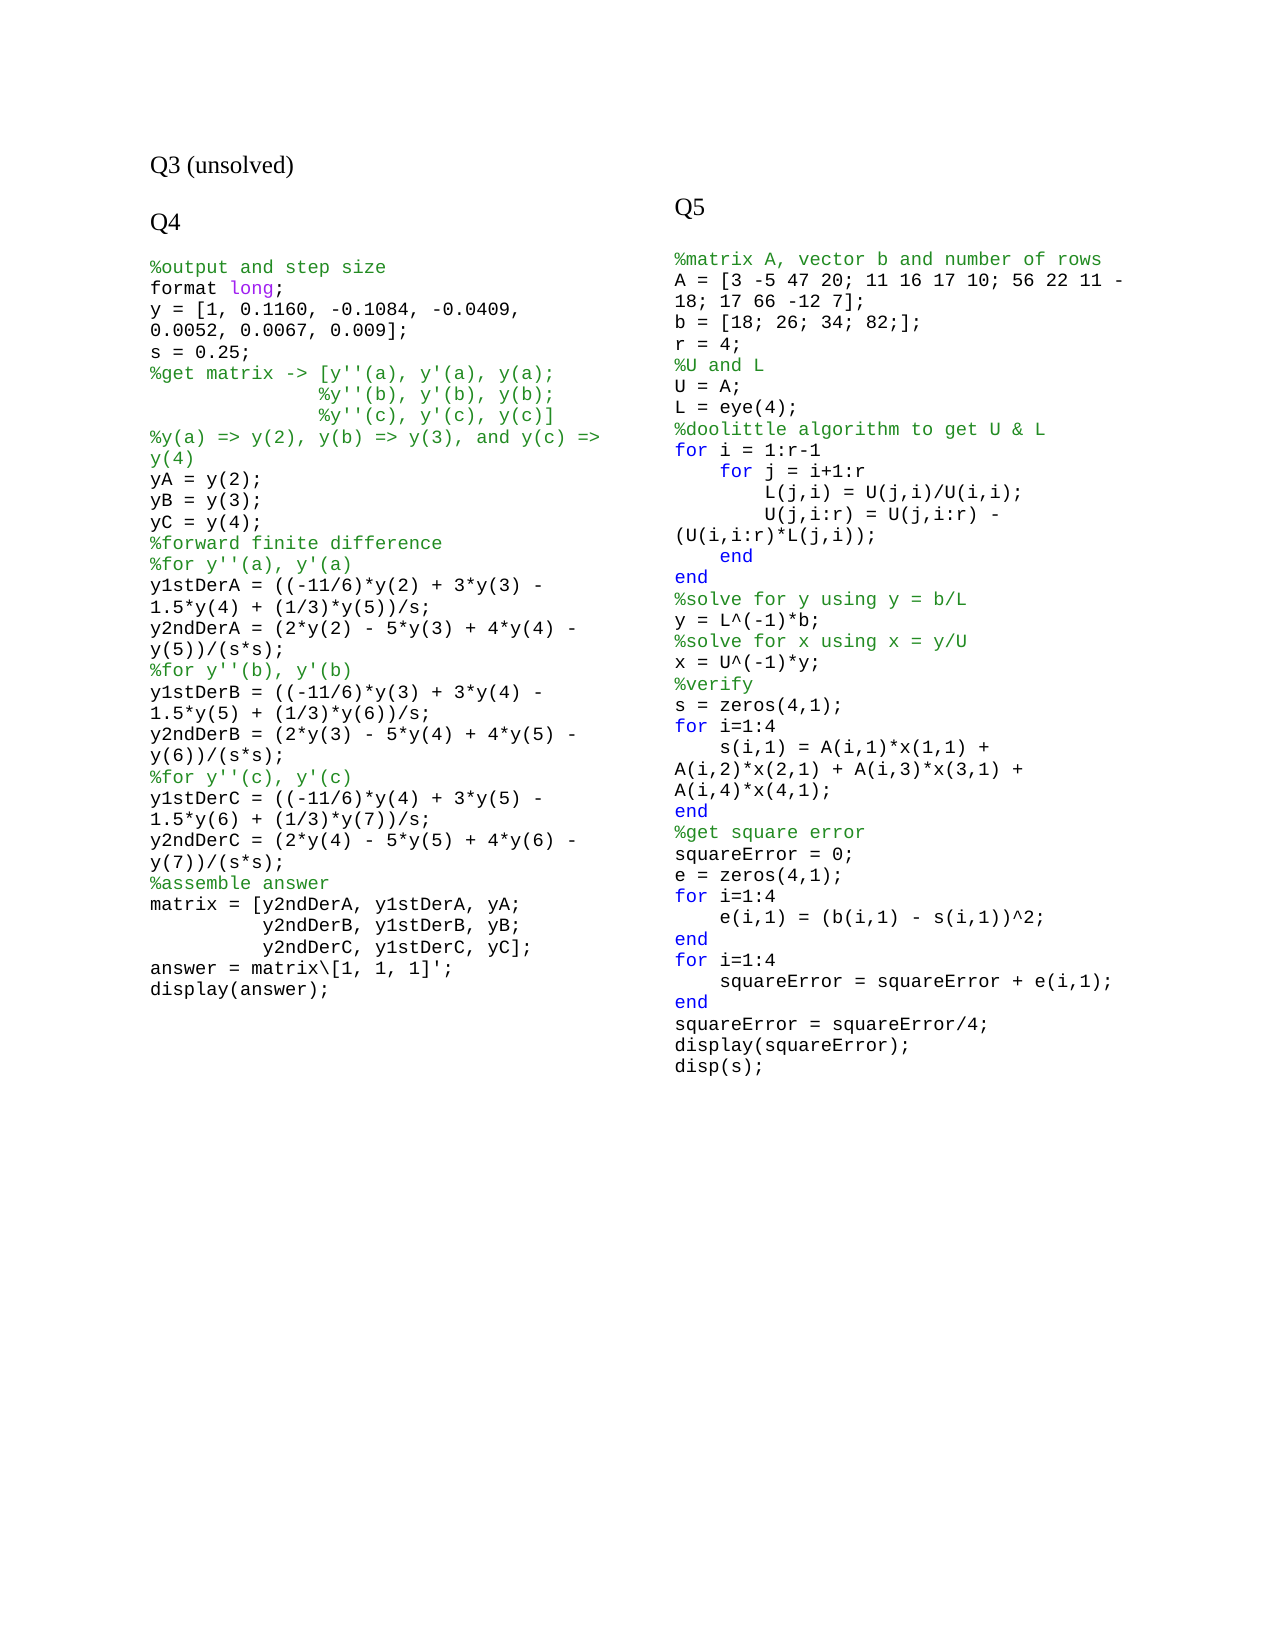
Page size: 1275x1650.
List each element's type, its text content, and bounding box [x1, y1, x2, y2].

text y2ndDerA = (2*y(2) - 5*y(3) + 4*y(4) - y(5))/(s*s); [150, 619, 601, 661]
text %for y''(b), y'(b) [150, 661, 601, 682]
text Q4 [150, 207, 601, 236]
text y2ndDerC, y1stDerC, yC]; [150, 937, 601, 959]
text %doolittle algorithm to get U & L [674, 419, 1125, 441]
text disp(s); [674, 1057, 1125, 1078]
text %for y''(c), y'(c) [150, 767, 601, 789]
text %y(a) => y(2), y(b) => y(3), and y(c) => y(4) [150, 427, 601, 470]
text U = A; [674, 377, 1125, 398]
text yA = y(2); [150, 470, 601, 491]
text %get matrix -> [y''(a), y'(a), y(a); [150, 364, 601, 385]
text %get square error [674, 823, 1125, 844]
text s = 0.25; [150, 342, 601, 364]
text end [674, 547, 1125, 568]
text L = eye(4); [674, 398, 1125, 419]
text %solve for x using x = y/U [674, 632, 1125, 653]
text U(j,i:r) = U(j,i:r) - (U(i,i:r)*L(j,i)); [674, 504, 1125, 547]
text for i = 1:r-1 [674, 441, 1125, 462]
text s(i,1) = A(i,1)*x(1,1) + A(i,2)*x(2,1) + A(i,3)*x(3,1) + A(i,4)*x(4,1); [674, 738, 1125, 802]
text s = zeros(4,1); [674, 696, 1125, 717]
text b = [18; 26; 34; 82;]; [674, 313, 1125, 334]
text %U and L [674, 356, 1125, 377]
text y1stDerA = ((-11/6)*y(2) + 3*y(3) - 1.5*y(4) + (1/3)*y(5))/s; [150, 576, 601, 619]
text y = [1, 0.1160, -0.1084, -0.0409, 0.0052, 0.0067, 0.009]; [150, 300, 601, 342]
text squareError = squareError + e(i,1); [674, 972, 1125, 993]
text A = [3 -5 47 20; 11 16 17 10; 56 22 11 -18; 17 66 -12 7]; [674, 271, 1125, 313]
text y2ndDerB = (2*y(3) - 5*y(4) + 4*y(5) - y(6))/(s*s); [150, 725, 601, 767]
text end [674, 993, 1125, 1014]
text e(i,1) = (b(i,1) - s(i,1))^2; [674, 908, 1125, 929]
text Q5 [674, 192, 1125, 221]
text end [674, 802, 1125, 823]
text %assemble answer [150, 874, 601, 895]
text %forward finite difference [150, 534, 601, 555]
text for i=1:4 [674, 887, 1125, 908]
text %output and step size [150, 257, 601, 279]
text squareError = 0; [674, 844, 1125, 866]
text r = 4; [674, 334, 1125, 356]
text yC = y(4); [150, 512, 601, 534]
text %solve for y using y = b/L [674, 589, 1125, 611]
text L(j,i) = U(j,i)/U(i,i); [674, 483, 1125, 504]
text squareError = squareError/4; [674, 1014, 1125, 1036]
text format long; [150, 279, 601, 300]
text %y''(b), y'(b), y(b); [150, 385, 601, 406]
text y2ndDerB, y1stDerB, yB; [150, 916, 601, 937]
text %verify [674, 674, 1125, 696]
text %matrix A, vector b and number of rows [674, 249, 1125, 271]
text %y''(c), y'(c), y(c)] [150, 406, 601, 427]
text x = U^(-1)*y; [674, 653, 1125, 674]
text y1stDerC = ((-11/6)*y(4) + 3*y(5) - 1.5*y(6) + (1/3)*y(7))/s; [150, 789, 601, 831]
text end [674, 929, 1125, 951]
text e = zeros(4,1); [674, 866, 1125, 887]
text Q3 (unsolved) [150, 150, 601, 179]
text end [674, 568, 1125, 589]
text y2ndDerC = (2*y(4) - 5*y(5) + 4*y(6) - y(7))/(s*s); [150, 831, 601, 874]
text y1stDerB = ((-11/6)*y(3) + 3*y(4) - 1.5*y(5) + (1/3)*y(6))/s; [150, 682, 601, 725]
text y = L^(-1)*b; [674, 611, 1125, 632]
text for i=1:4 [674, 951, 1125, 972]
text display(answer); [150, 980, 601, 1001]
text answer = matrix\[1, 1, 1]'; [150, 959, 601, 980]
text yB = y(3); [150, 491, 601, 512]
text matrix = [y2ndDerA, y1stDerA, yA; [150, 895, 601, 916]
text display(squareError); [674, 1036, 1125, 1057]
text for j = i+1:r [674, 462, 1125, 483]
text for i=1:4 [674, 717, 1125, 738]
text %for y''(a), y'(a) [150, 555, 601, 576]
